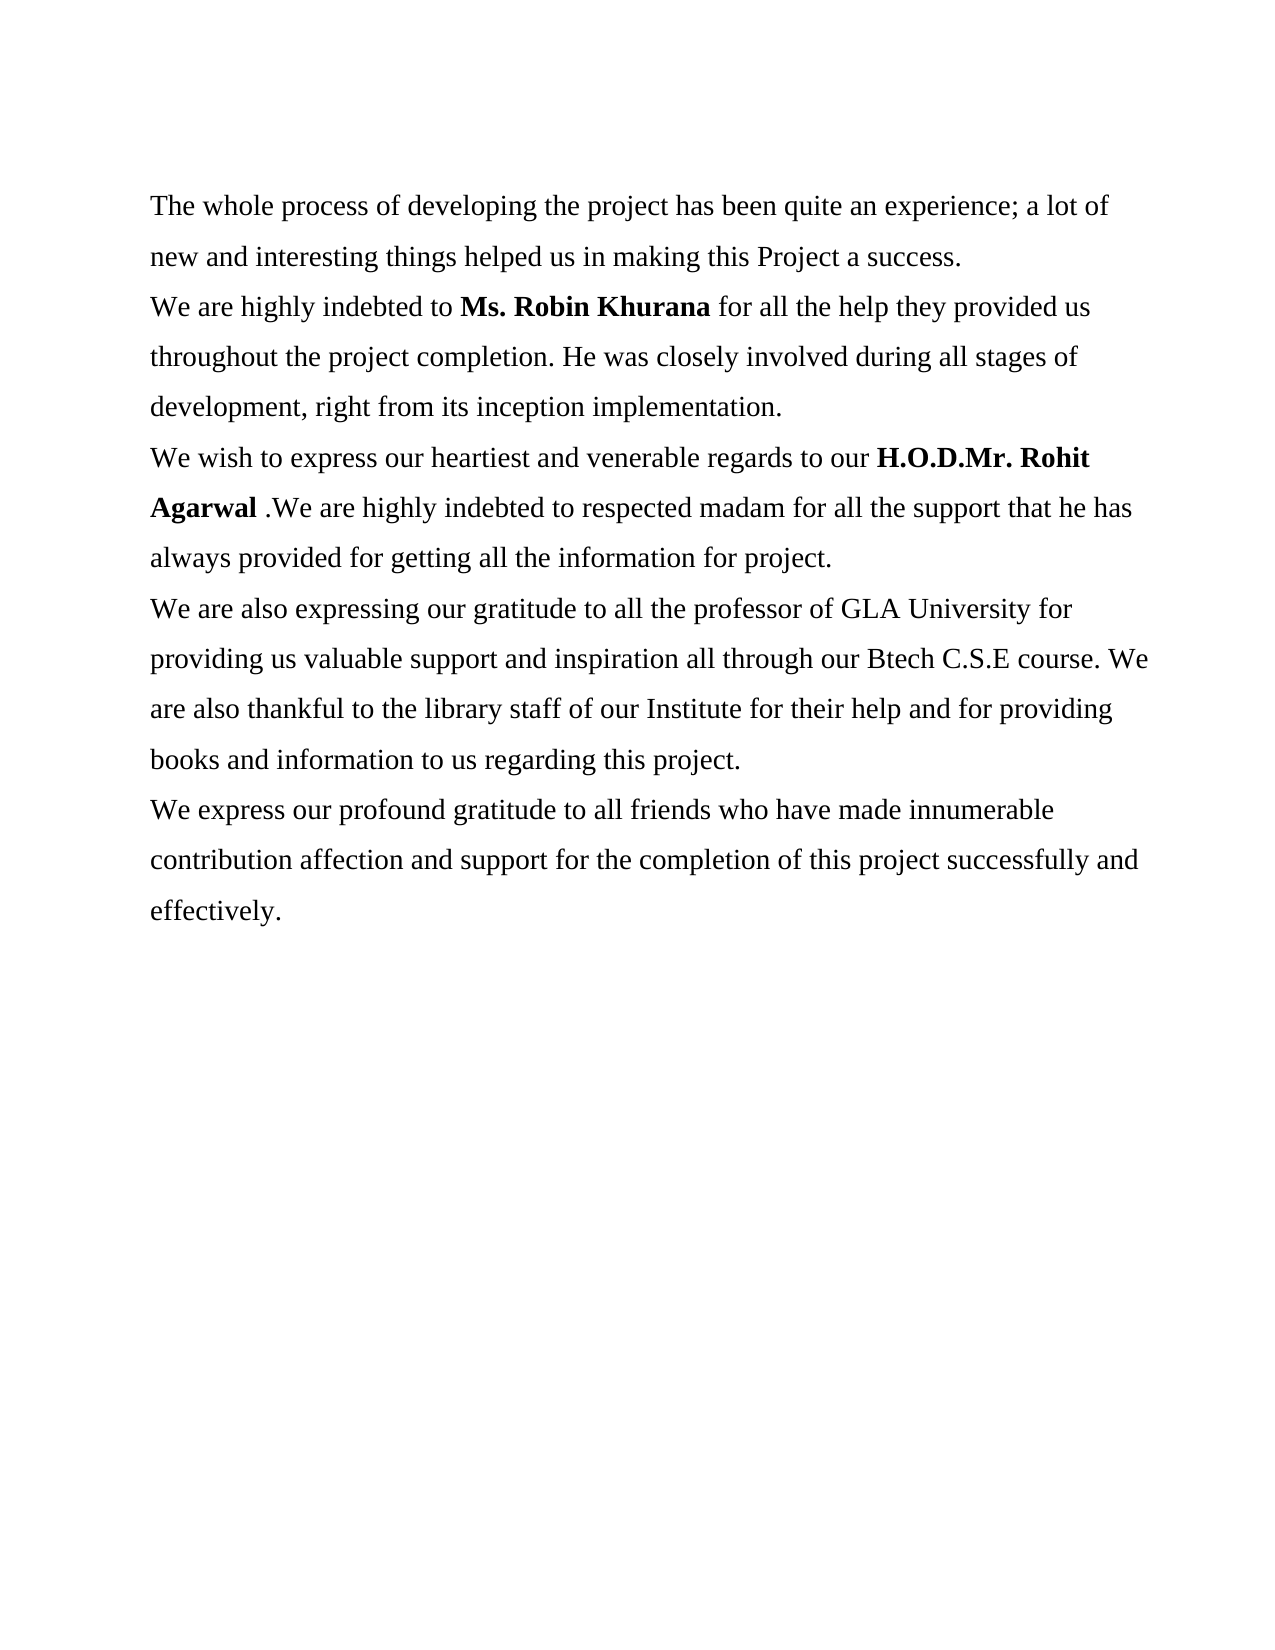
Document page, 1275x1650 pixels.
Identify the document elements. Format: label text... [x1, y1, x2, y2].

text We wish to express our heartiest and venerable regards to our H.O.D.Mr. Rohit Agarwal .We are highly indebted to respected madam for all the support that he has always provided for getting all the information for project. [150, 440, 1162, 574]
text We are also expressing our gratitude to all the professor of GLA University for providing us valuable support and inspiration all through our Btech C.S.E course. We are also thankful to the library staff of our Institute for their help and for providing books and information to us regarding this project. [150, 591, 1162, 775]
text We are highly indebted to Ms. Robin Khurana for all the help they provided us throughout the project completion. He was closely involved during all stages of development, right from its inception implementation. [150, 289, 1162, 423]
text The whole process of developing the project has been quite an experience; a lot of new and interesting things helped us in making this Project a success. [150, 188, 1162, 272]
text We express our profound gratitude to all friends who have made innumerable contribution affection and support for the completion of this project successfully and effectively. [150, 792, 1162, 926]
